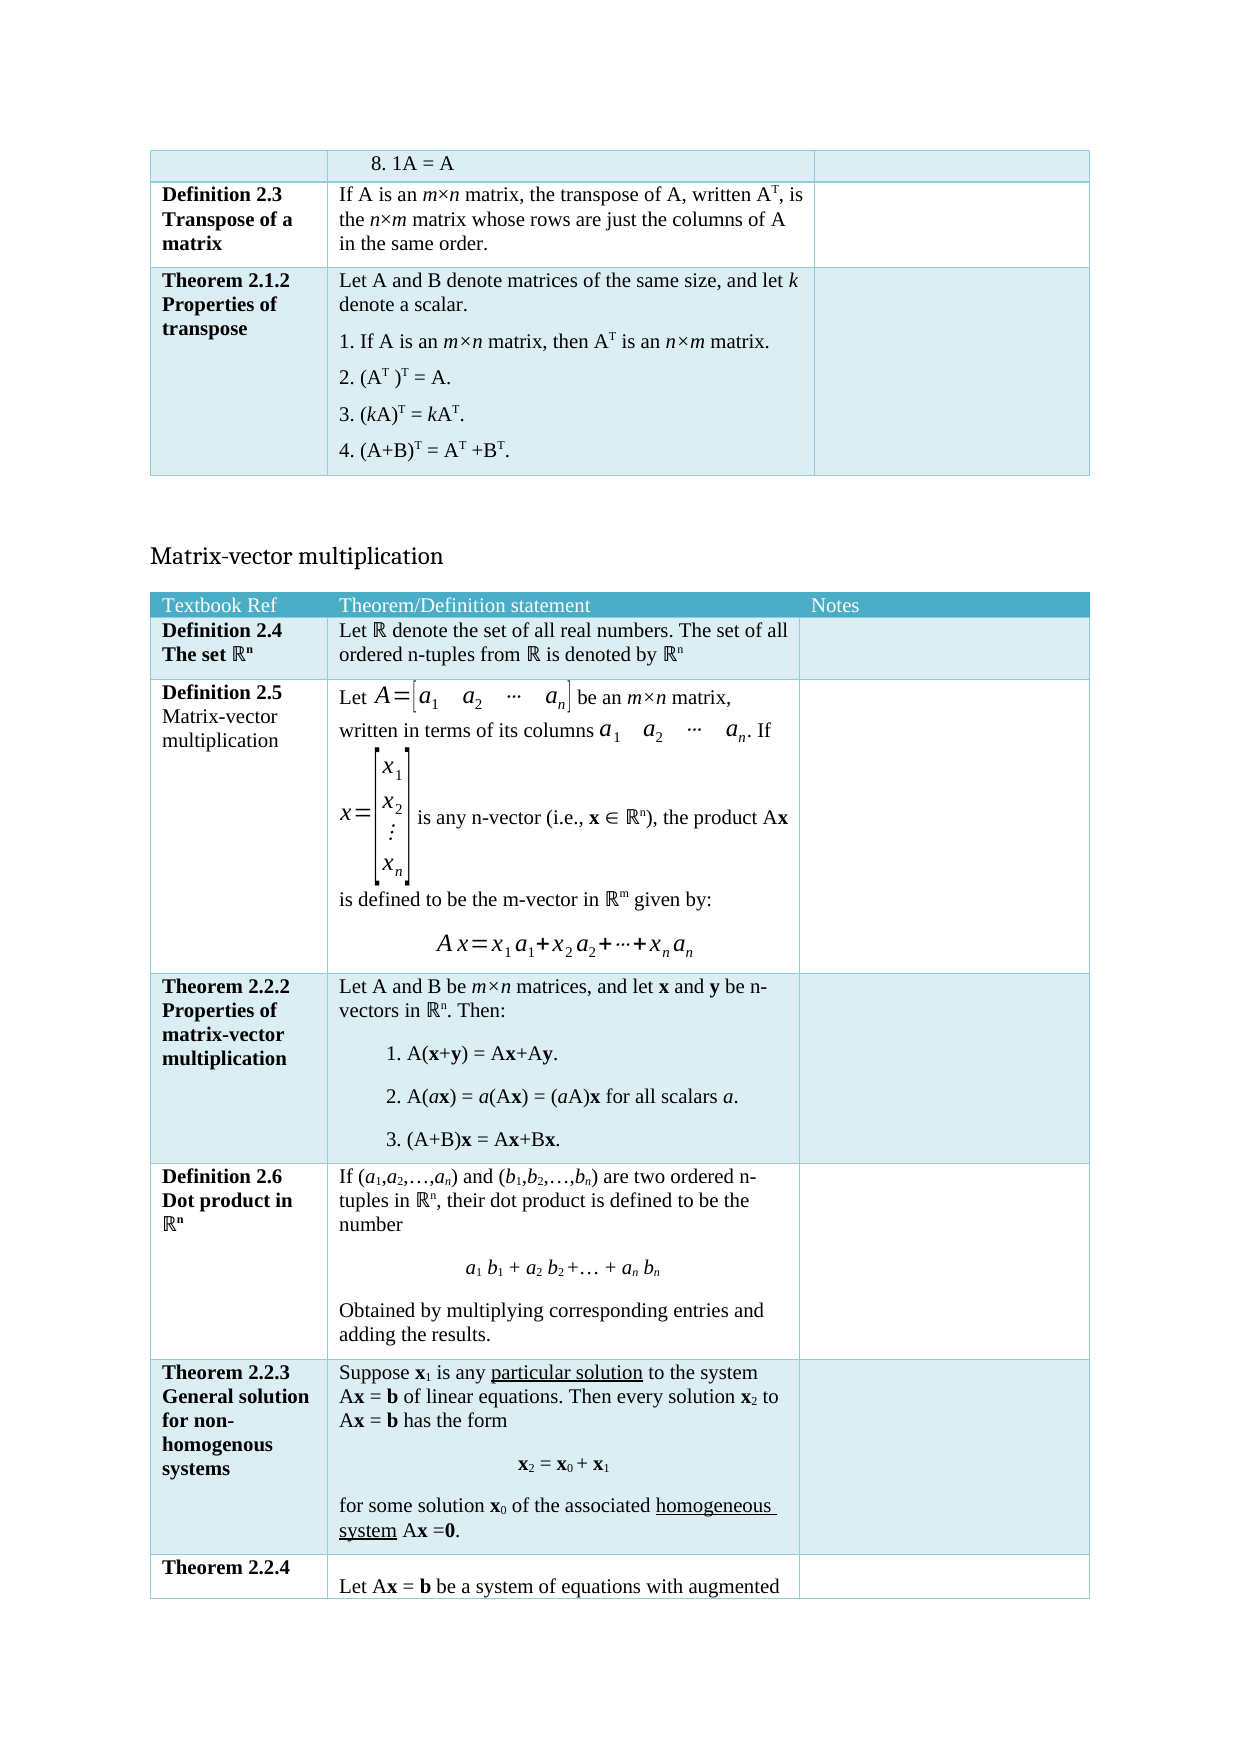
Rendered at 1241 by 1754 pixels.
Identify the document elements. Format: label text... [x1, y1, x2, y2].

table_cell Definition 2.3 Transpose of a matrix [151, 183, 327, 267]
table_cell [800, 1164, 1089, 1359]
table_cell [800, 974, 1089, 1163]
table_cell Let ℝ denote the set of all real numbers. The set of all ordered n-tuples from ℝ is denoted by ℝn [328, 618, 799, 679]
table_cell Let A and B denote matrices of the same size, and let k denote a scalar. 1. If A is an m×n matrix, then AT is an n×m matrix. 2. (AT )T = A. 3. (kA)T = kAT. 4. (A+B)T = AT +BT. [328, 268, 814, 475]
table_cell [328, 1555, 799, 1598]
table_cell [800, 1360, 1089, 1554]
table_cell Theorem 2.2.3 General solution for non-homogenous systems [151, 1360, 327, 1554]
table_cell Theorem 2.1.2 Properties of transpose [151, 268, 327, 475]
table_cell Theorem 2.2.2 Properties of matrix-vector multiplication [151, 974, 327, 1163]
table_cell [328, 151, 814, 181]
table_header Theorem/Definition statement [328, 593, 799, 617]
table_cell If (a1,a2,…,an) and (b1,b2,…,bn) are two ordered n-tuples in ℝn, their dot product is defined to be the number a1 b1 + a2 b2 +… + an bn Obtained by multiplying corresponding entries and adding the results. [328, 1164, 799, 1359]
table_cell If A is an m×n matrix, the transpose of A, written AT, is the n×m matrix whose rows are just the columns of A in the same order. [328, 183, 814, 267]
table_cell [800, 680, 1089, 973]
table_cell [800, 618, 1089, 679]
table_cell Let A and B be m×n matrices, and let x and y be n-vectors in ℝn. Then: 1. A(x+y) = Ax+Ay. 2. A(ax) = a(Ax) = (aA)x for all scalars a. 3. (A+B)x = Ax+Bx. [328, 974, 799, 1163]
table_cell Let be an m×n matrix, written in terms of its columns . If is any n-vector (i.e., x ℝn), the product Ax is defined to be the m-vector in ℝm given by: [328, 680, 799, 973]
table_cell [151, 151, 327, 181]
text Matrix-vector multiplication [150, 542, 1090, 571]
table_cell [815, 268, 1089, 475]
table_cell [815, 183, 1089, 267]
table_cell Definition 2.6 Dot product in ℝn [151, 1164, 327, 1359]
table_cell Definition 2.4 The set ℝn [151, 618, 327, 679]
table_header Textbook Ref [151, 593, 327, 617]
table_header Notes [800, 593, 1089, 617]
table_cell Suppose x1 is any particular solution to the system Ax = b of linear equations. Then every solution x2 to Ax = b has the form x2 = x0 + x1 for some solution x0 of the associated homogeneous system Ax =0. [328, 1360, 799, 1554]
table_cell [151, 1555, 327, 1598]
table_cell Definition 2.5 Matrix-vector multiplication [151, 680, 327, 973]
table_cell [800, 1555, 1089, 1598]
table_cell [815, 151, 1089, 181]
